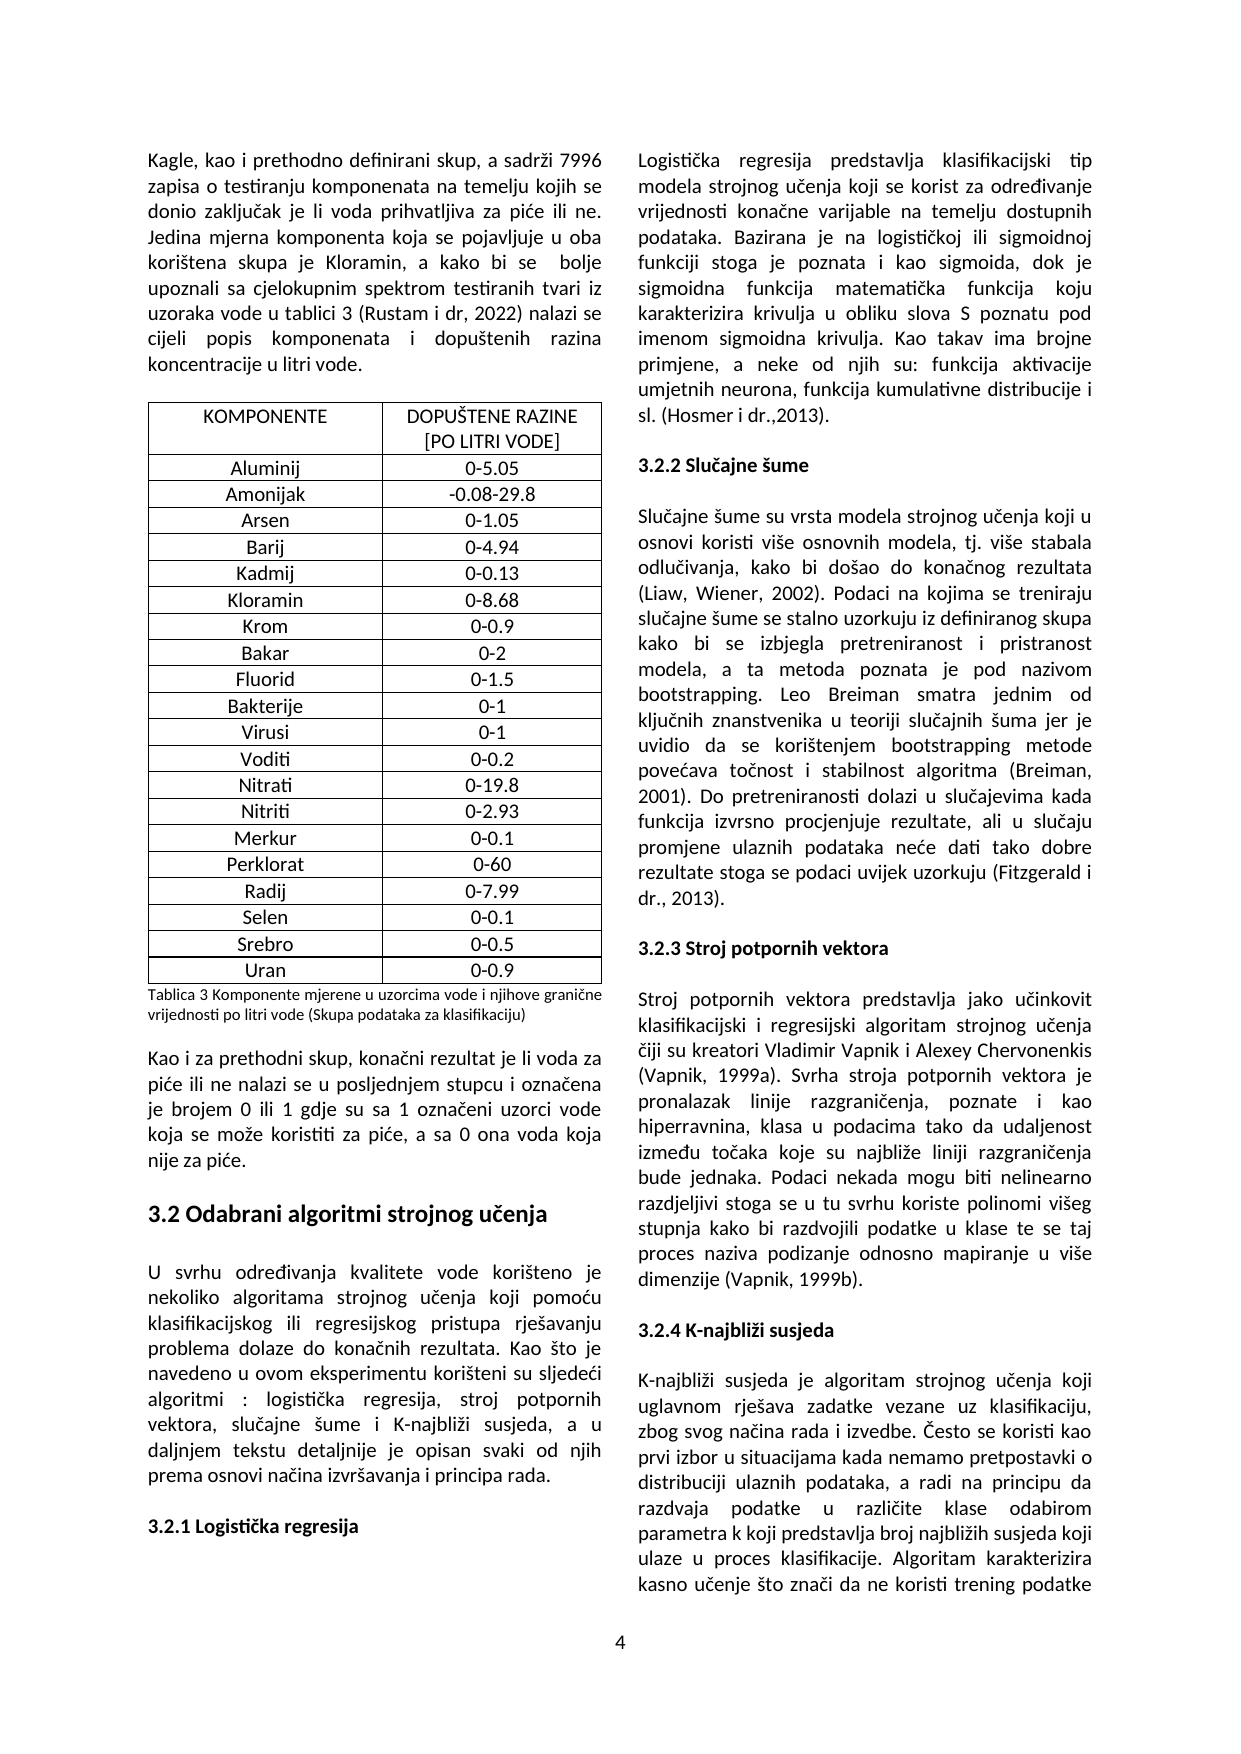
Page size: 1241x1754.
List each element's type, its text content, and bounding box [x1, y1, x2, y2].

table_header DOPUŠTENE RAZINE [PO LITRI VODE] [383, 403, 601, 454]
text Tablica 3 Komponente mjerene u uzorcima vode i njihove granične vrijednosti po litri vode (Skupa podataka za klasifikaciju) [148, 984, 602, 1024]
text 3.2 Odabrani algoritmi strojnog učenja [148, 1198, 602, 1228]
table_cell Uran [149, 958, 382, 983]
table_cell Virusi [149, 719, 382, 745]
table_cell Merkur [149, 825, 382, 851]
table_cell 0-2 [383, 640, 601, 665]
table_cell Aluminij [149, 455, 382, 480]
text 3.2.4 K-najbliži susjeda [638, 1317, 1093, 1342]
table_cell 0-7.99 [383, 878, 601, 903]
table_cell 0-0.13 [383, 561, 601, 586]
table_cell 0-2.93 [383, 799, 601, 824]
table_cell 0-5.05 [383, 455, 601, 480]
table_cell -0.08-29.8 [383, 481, 601, 507]
table_cell 0-1.5 [383, 666, 601, 692]
table_cell Radij [149, 878, 382, 903]
table_cell Kadmij [149, 561, 382, 586]
text Slučajne šume su vrsta modela strojnog učenja koji u osnovi koristi više osnovnih modela, tj. više stabala odlučivanja, kako bi došao do konačnog rezultata (Liaw, Wiener, 2002). Podaci na kojima se treniraju slučajne šume se stalno uzorkuju iz definiranog skupa kako bi se izbjegla pretreniranost i pristranost modela, a ta metoda poznata je pod nazivom bootstrapping. Leo Breiman smatra jednim od ključnih znanstvenika u teoriji slučajnih šuma jer je uvidio da se korištenjem bootstrapping metode povećava točnost i stabilnost algoritma (Breiman, 2001). Do pretreniranosti dolazi u slučajevima kada funkcija izvrsno procjenjuje rezultate, ali u slučaju promjene ulaznih podataka neće dati tako dobre rezultate stoga se podaci uvijek uzorkuju (Fitzgerald i dr., 2013). [638, 503, 1093, 910]
table_cell Nitriti [149, 799, 382, 824]
table_cell Fluorid [149, 666, 382, 692]
table_cell 0-8.68 [383, 587, 601, 612]
table_cell 0-1.05 [383, 508, 601, 533]
table_cell 0-0.2 [383, 746, 601, 771]
text 3.2.1 Logistička regresija [148, 1513, 602, 1538]
table_cell Nitrati [149, 772, 382, 798]
table_cell Kloramin [149, 587, 382, 612]
text U svrhu određivanja kvalitete vode korišteno je nekoliko algoritama strojnog učenja koji pomoću klasifikacijskog ili regresijskog pristupa rješavanju problema dolaze do konačnih rezultata. Kao što je navedeno u ovom eksperimentu korišteni su sljedeći algoritmi : logistička regresija, stroj potpornih vektora, slučajne šume i K-najbliži susjeda, a u daljnjem tekstu detaljnije je opisan svaki od njih prema osnovi načina izvršavanja i principa rada. [148, 1259, 602, 1488]
text Kao i za prethodni skup, konačni rezultat je li voda za piće ili ne nalazi se u posljednjem stupcu i označena je brojem 0 ili 1 gdje su sa 1 označeni uzorci vode koja se može koristiti za piće, a sa 0 ona voda koja nije za piće. [148, 1045, 602, 1172]
table_cell 0-60 [383, 852, 601, 877]
table_cell Srebro [149, 931, 382, 956]
table_cell Amonijak [149, 481, 382, 507]
table_cell 0-4.94 [383, 534, 601, 559]
text 3.2.3 Stroj potpornih vektora [638, 936, 1093, 961]
table_cell Bakar [149, 640, 382, 665]
table_cell 0-0.9 [383, 614, 601, 639]
table_cell Krom [149, 614, 382, 639]
table_cell 0-19.8 [383, 772, 601, 798]
table_header KOMPONENTE [149, 403, 382, 454]
table_cell Voditi [149, 746, 382, 771]
table_cell 0-0.9 [383, 958, 601, 983]
table_cell 0-0.1 [383, 825, 601, 851]
table_cell Arsen [149, 508, 382, 533]
table_cell Bakterije [149, 693, 382, 718]
table_cell 0-1 [383, 693, 601, 718]
text Logistička regresija predstavlja klasifikacijski tip modela strojnog učenja koji se korist za određivanje vrijednosti konačne varijable na temelju dostupnih podataka. Bazirana je na logističkoj ili sigmoidnoj funkciji stoga je poznata i kao sigmoida, dok je sigmoidna funkcija matematička funkcija koju karakterizira krivulja u obliku slova S poznatu pod imenom sigmoidna krivulja. Kao takav ima brojne primjene, a neke od njih su: funkcija aktivacije umjetnih neurona, funkcija kumulativne distribucije i sl. (Hosmer i dr.,2013). [638, 148, 1093, 427]
table_cell Barij [149, 534, 382, 559]
table_cell Selen [149, 905, 382, 930]
text Stroj potpornih vektora predstavlja jako učinkovit klasifikacijski i regresijski algoritam strojnog učenja čiji su kreatori Vladimir Vapnik i Alexey Chervonenkis (Vapnik, 1999a). Svrha stroja potpornih vektora je pronalazak linije razgraničenja, poznate i kao hiperravnina, klasa u podacima tako da udaljenost između točaka koje su najbliže liniji razgraničenja bude jednaka. Podaci nekada mogu biti nelinearno razdjeljivi stoga se u tu svrhu koriste polinomi višeg stupnja kako bi razdvojili podatke u klase te se taj proces naziva podizanje odnosno mapiranje u više dimenzije (Vapnik, 1999b). [638, 986, 1093, 1291]
table_cell Perklorat [149, 852, 382, 877]
table_cell 0-1 [383, 719, 601, 745]
text 3.2.2 Slučajne šume [638, 453, 1093, 478]
table_cell 0-0.5 [383, 931, 601, 956]
table_cell 0-0.1 [383, 905, 601, 930]
